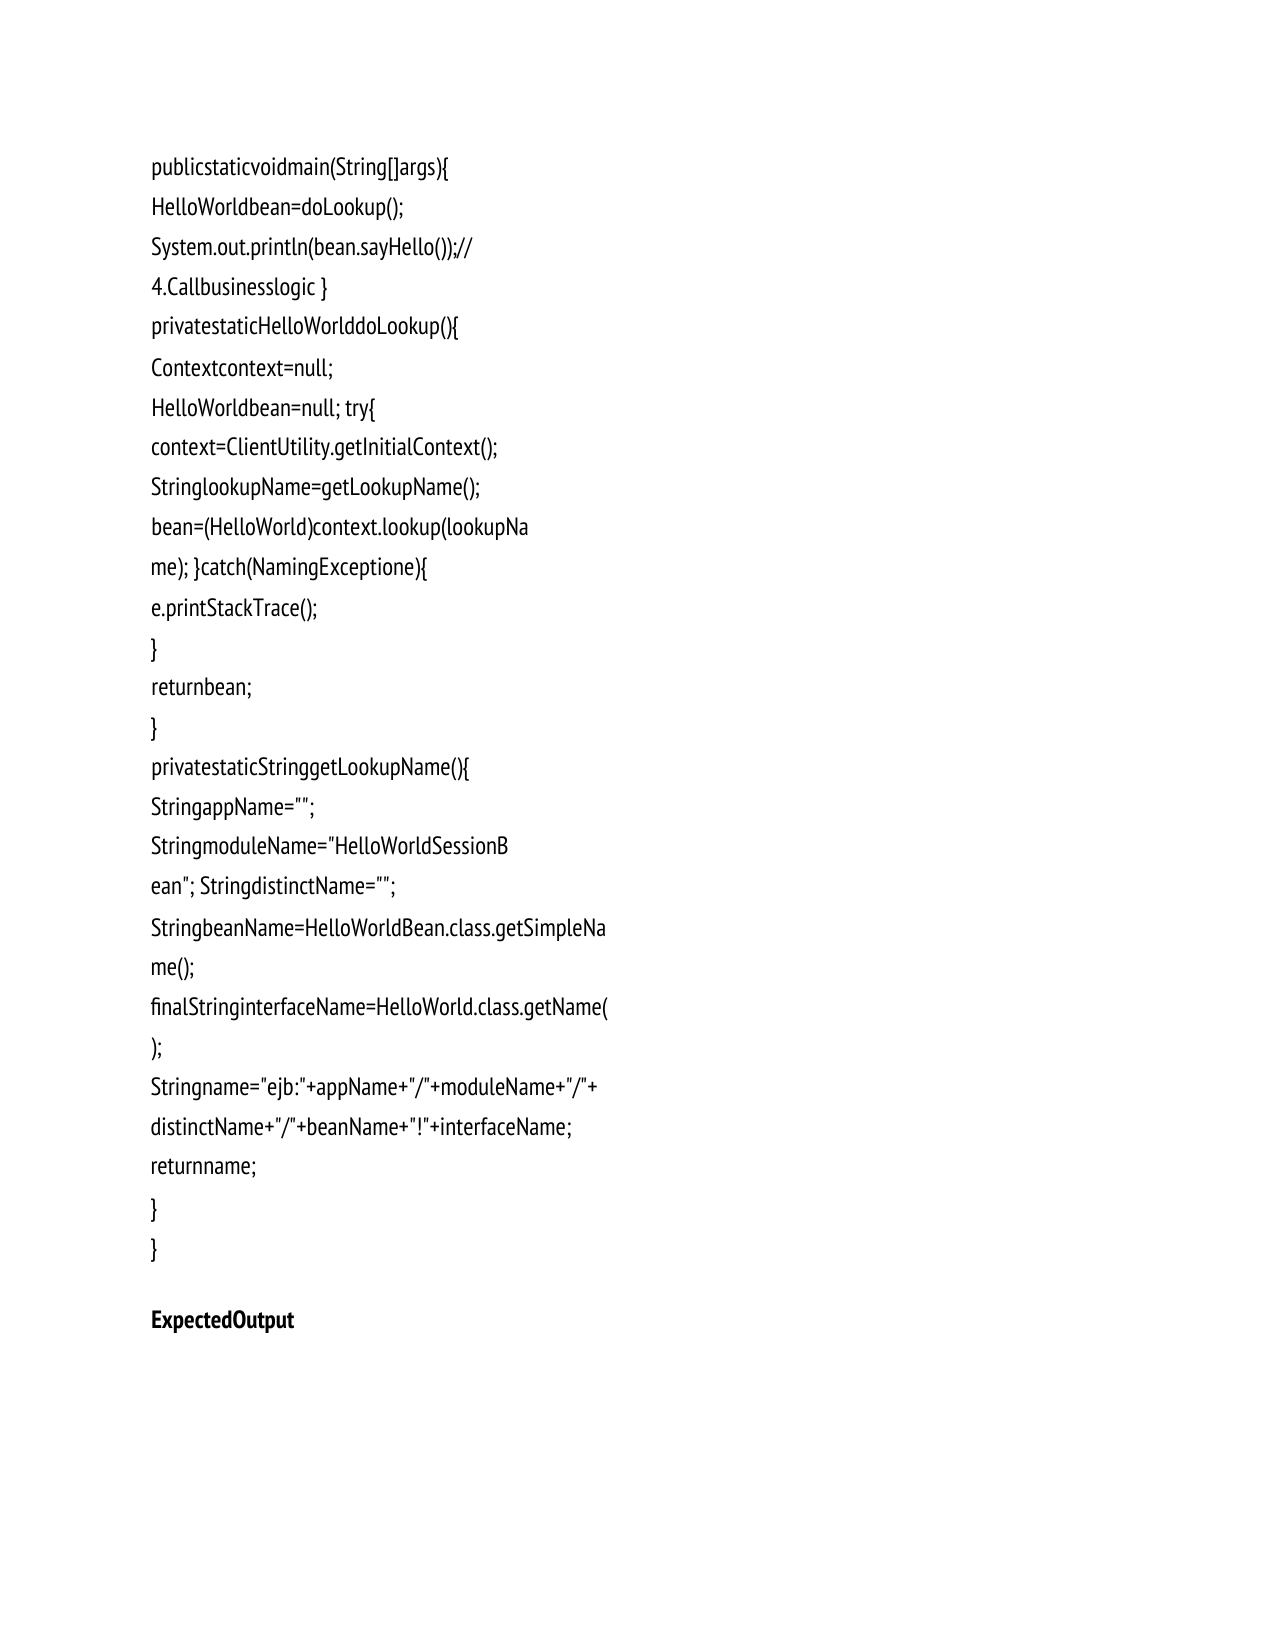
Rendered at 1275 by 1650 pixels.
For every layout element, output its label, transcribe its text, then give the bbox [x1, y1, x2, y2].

text StringbeanName=HelloWorldBean.class.getSimpleName(); finalStringinterfaceName=HelloWorld.class.getName(); Stringname="ejb:"+appName+"/"+moduleName+"/"+ distinctName+"/"+beanName+"!"+interfaceName; returnname; [150, 911, 608, 1182]
text e.printStackTrace(); [151, 591, 706, 623]
text HelloWorldbean=null; try{ [151, 391, 706, 423]
text } [150, 631, 706, 663]
text StringappName=""; [151, 789, 706, 822]
text Contextcontext=null; [151, 351, 706, 383]
text returnbean; [151, 670, 706, 703]
text } [150, 1191, 706, 1223]
text } [150, 710, 706, 742]
text HelloWorldbean=doLookup(); [151, 190, 706, 222]
text } [150, 1231, 706, 1263]
text ExpectedOutput [151, 1303, 706, 1335]
text System.out.println(bean.sayHello());//4.Callbusinesslogic } privatestaticHelloWorlddoLookup(){ [151, 230, 608, 342]
text StringmoduleName="HelloWorldSessionBean"; StringdistinctName=""; [151, 829, 519, 901]
text privatestaticStringgetLookupName(){ [151, 750, 706, 782]
text bean=(HelloWorld)context.lookup(lookupName); }catch(NamingExceptione){ [150, 510, 531, 582]
text context=ClientUtility.getInitialContext(); [151, 430, 706, 463]
text publicstaticvoidmain(String[]args){ [151, 150, 706, 183]
text StringlookupName=getLookupName(); [151, 470, 706, 502]
